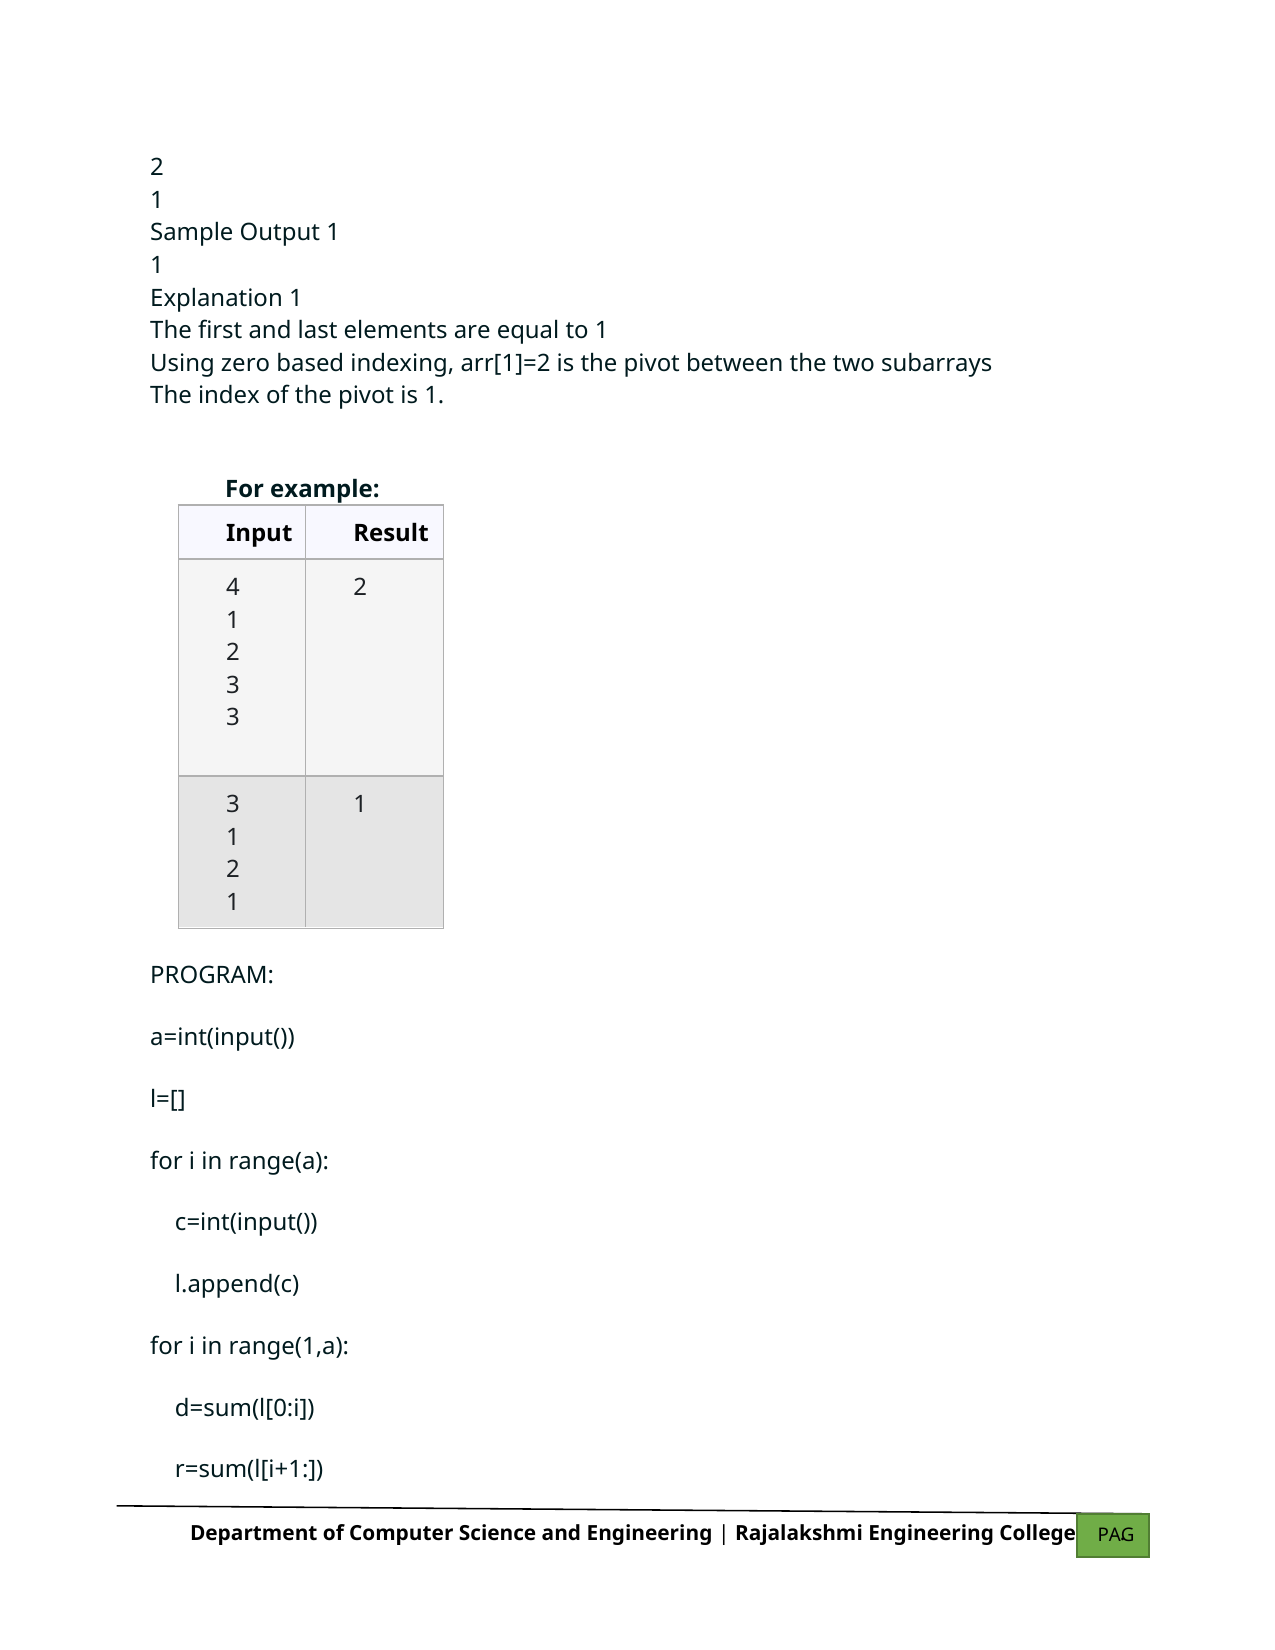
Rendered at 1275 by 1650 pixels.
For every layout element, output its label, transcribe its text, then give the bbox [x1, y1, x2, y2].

text l=[] [150, 1082, 1125, 1114]
text for i in range(1,a): [150, 1329, 1125, 1361]
table_cell 2 [306, 560, 443, 775]
text for i in range(a): [150, 1143, 1125, 1176]
text The first and last elements are equal to 1 [150, 313, 1125, 346]
text Using zero based indexing, arr[1]=2 is the pivot between the two subarrays [150, 346, 1125, 378]
text Sample Output 1 [150, 215, 1125, 248]
table_header Input [179, 506, 305, 558]
text a=int(input()) [150, 1020, 1125, 1052]
text For example: [225, 471, 1125, 504]
table_cell 3 1 2 1 [179, 777, 305, 927]
text 2 [150, 150, 1125, 183]
text r=sum(l[i+1:]) [150, 1452, 1125, 1485]
text PROGRAM: [150, 958, 1125, 991]
text l.append(c) [150, 1267, 1125, 1299]
text 1 [150, 248, 1125, 280]
table_header Result [306, 506, 443, 558]
table_cell 1 [306, 777, 443, 927]
text c=int(input()) [150, 1205, 1125, 1238]
table_cell 4 1 2 3 3 [179, 560, 305, 775]
text d=sum(l[0:i]) [150, 1391, 1125, 1423]
text Explanation 1 [150, 280, 1125, 313]
text The index of the pivot is 1. [150, 378, 1125, 411]
text 1 [150, 183, 1125, 215]
